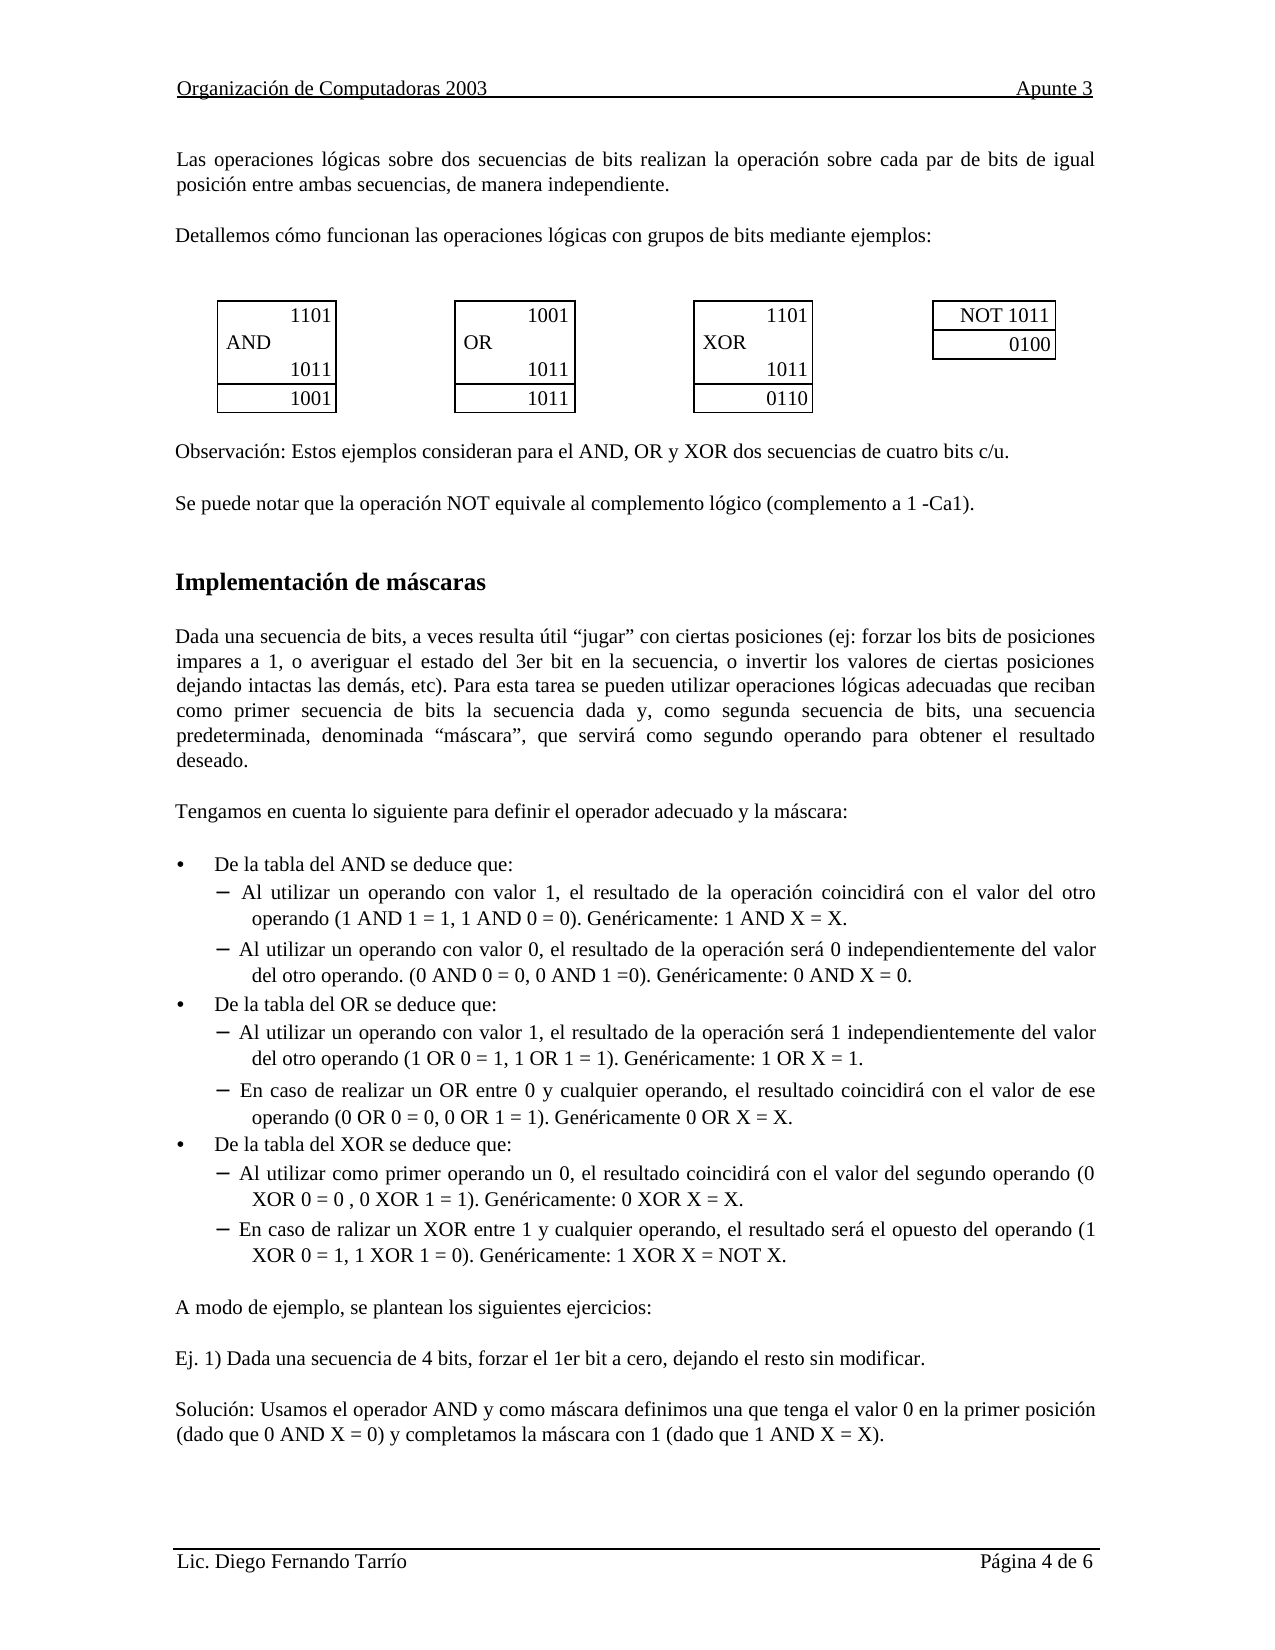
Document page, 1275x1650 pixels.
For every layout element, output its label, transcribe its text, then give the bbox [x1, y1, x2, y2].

table_header [872, 274, 1056, 413]
text Dada una secuencia de bits, a veces resulta útil “jugar” con ciertas posiciones (ej: forzar los bits de posiciones impares a 1, o averiguar el estado del 3er bit en la secuencia, o invertir los valores de ciertas posiciones dejando intactas las demás, etc). Para esta tarea se pueden utilizar operaciones lógicas adecuadas que reciban como primer secuencia de bits la secuencia dada y, como segunda secuencia de bits, una secuencia predeterminada, denominada “máscara”, que servirá como segundo operando para obtener el resultado deseado. [175, 624, 1097, 772]
text Detallemos cómo funcionan las operaciones lógicas con grupos de bits mediante ejemplos: [175, 223, 1097, 247]
text − Al utilizar un operando con valor 0, el resultado de la operación será 0 independientemente del valor del otro operando. (0 AND 0 = 0, 0 AND 1 =0). Genéricamente: 0 AND X = 0. [214, 934, 1097, 987]
table_header [216, 274, 872, 413]
text − Al utilizar un operando con valor 1, el resultado de la operación coincidirá con el valor del otro operando (1 AND 1 = 1, 1 AND 0 = 0). Genéricamente: 1 AND X = X. [214, 877, 1097, 930]
text − En caso de realizar un OR entre 0 y cualquier operando, el resultado coincidirá con el valor de ese operando (0 OR 0 = 0, 0 OR 1 = 1). Genéricamente 0 OR X = X. [214, 1076, 1097, 1129]
text Observación: Estos ejemplos consideran para el AND, OR y XOR dos secuencias de cuatro bits c/u. [175, 439, 1097, 463]
text − En caso de ralizar un XOR entre 1 y cualquier operando, el resultado será el opuesto del operando (1 XOR 0 = 1, 1 XOR 1 = 0). Genéricamente: 1 XOR X = NOT X. [214, 1214, 1097, 1267]
text − Al utilizar como primer operando un 0, el resultado coincidirá con el valor del segundo operando (0 XOR 0 = 0 , 0 XOR 1 = 1). Genéricamente: 0 XOR X = X. [214, 1158, 1097, 1211]
text − Al utilizar un operando con valor 1, el resultado de la operación será 1 independientemente del valor del otro operando (1 OR 0 = 1, 1 OR 1 = 1). Genéricamente: 1 OR X = 1. [214, 1017, 1097, 1070]
text Ej. 1) Dada una secuencia de 4 bits, forzar el 1er bit a cero, dejando el resto sin modificar. [175, 1346, 1097, 1370]
list De la tabla del AND se deduce que: [177, 852, 1097, 876]
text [175, 147, 1097, 196]
subtitle Implementación de máscaras [175, 567, 1097, 596]
text Tengamos en cuenta lo siguiente para definir el operador adecuado y la máscara: [175, 799, 1097, 823]
text Solución: Usamos el operador AND y como máscara definimos una que tenga el valor 0 en la primer posición (dado que 0 AND X = 0) y completamos la máscara con 1 (dado que 1 AND X = X). [175, 1397, 1097, 1446]
list De la tabla del XOR se deduce que: [177, 1132, 1097, 1156]
text Se puede notar que la operación NOT equivale al complemento lógico (complemento a 1 -Ca1). [175, 491, 1097, 514]
text A modo de ejemplo, se plantean los siguientes ejercicios: [175, 1294, 1097, 1319]
list De la tabla del OR se deduce que: [177, 992, 1097, 1016]
